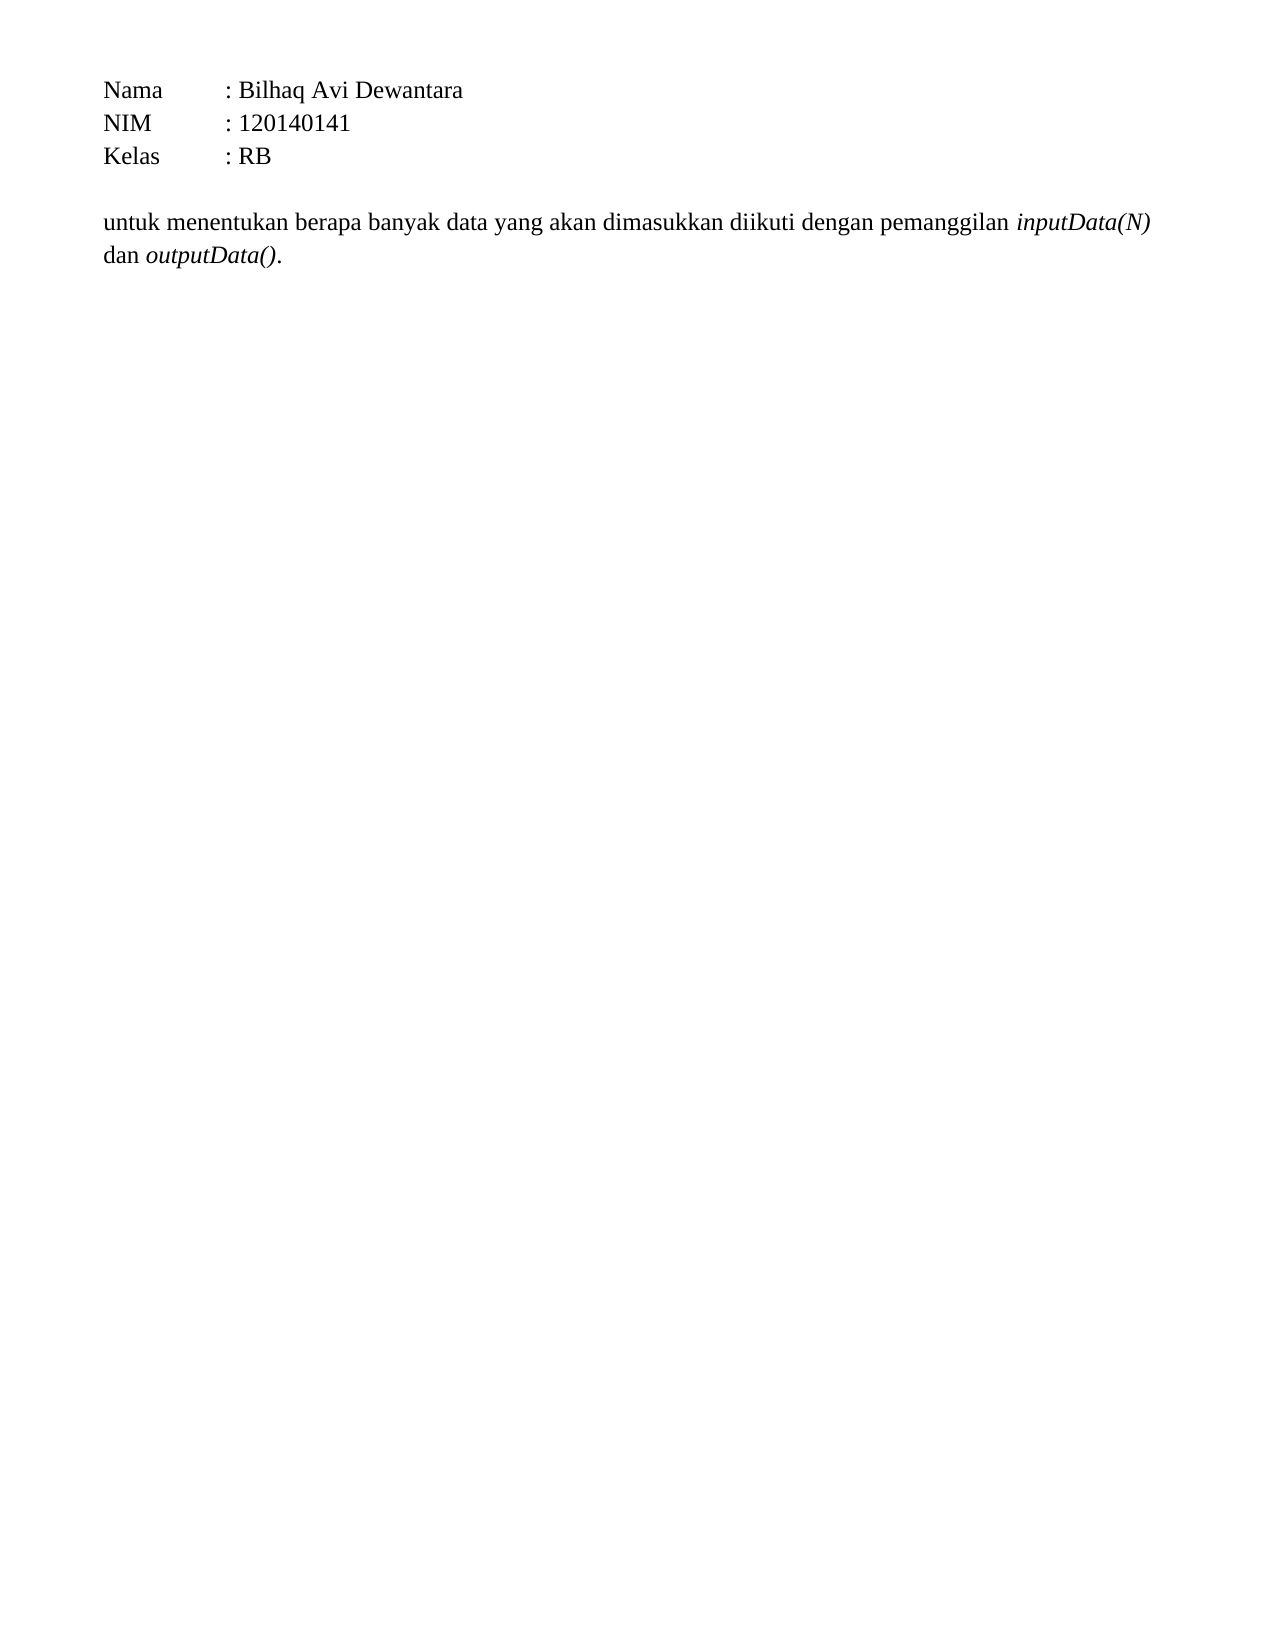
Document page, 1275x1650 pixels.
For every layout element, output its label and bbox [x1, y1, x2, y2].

text [103, 207, 1153, 269]
